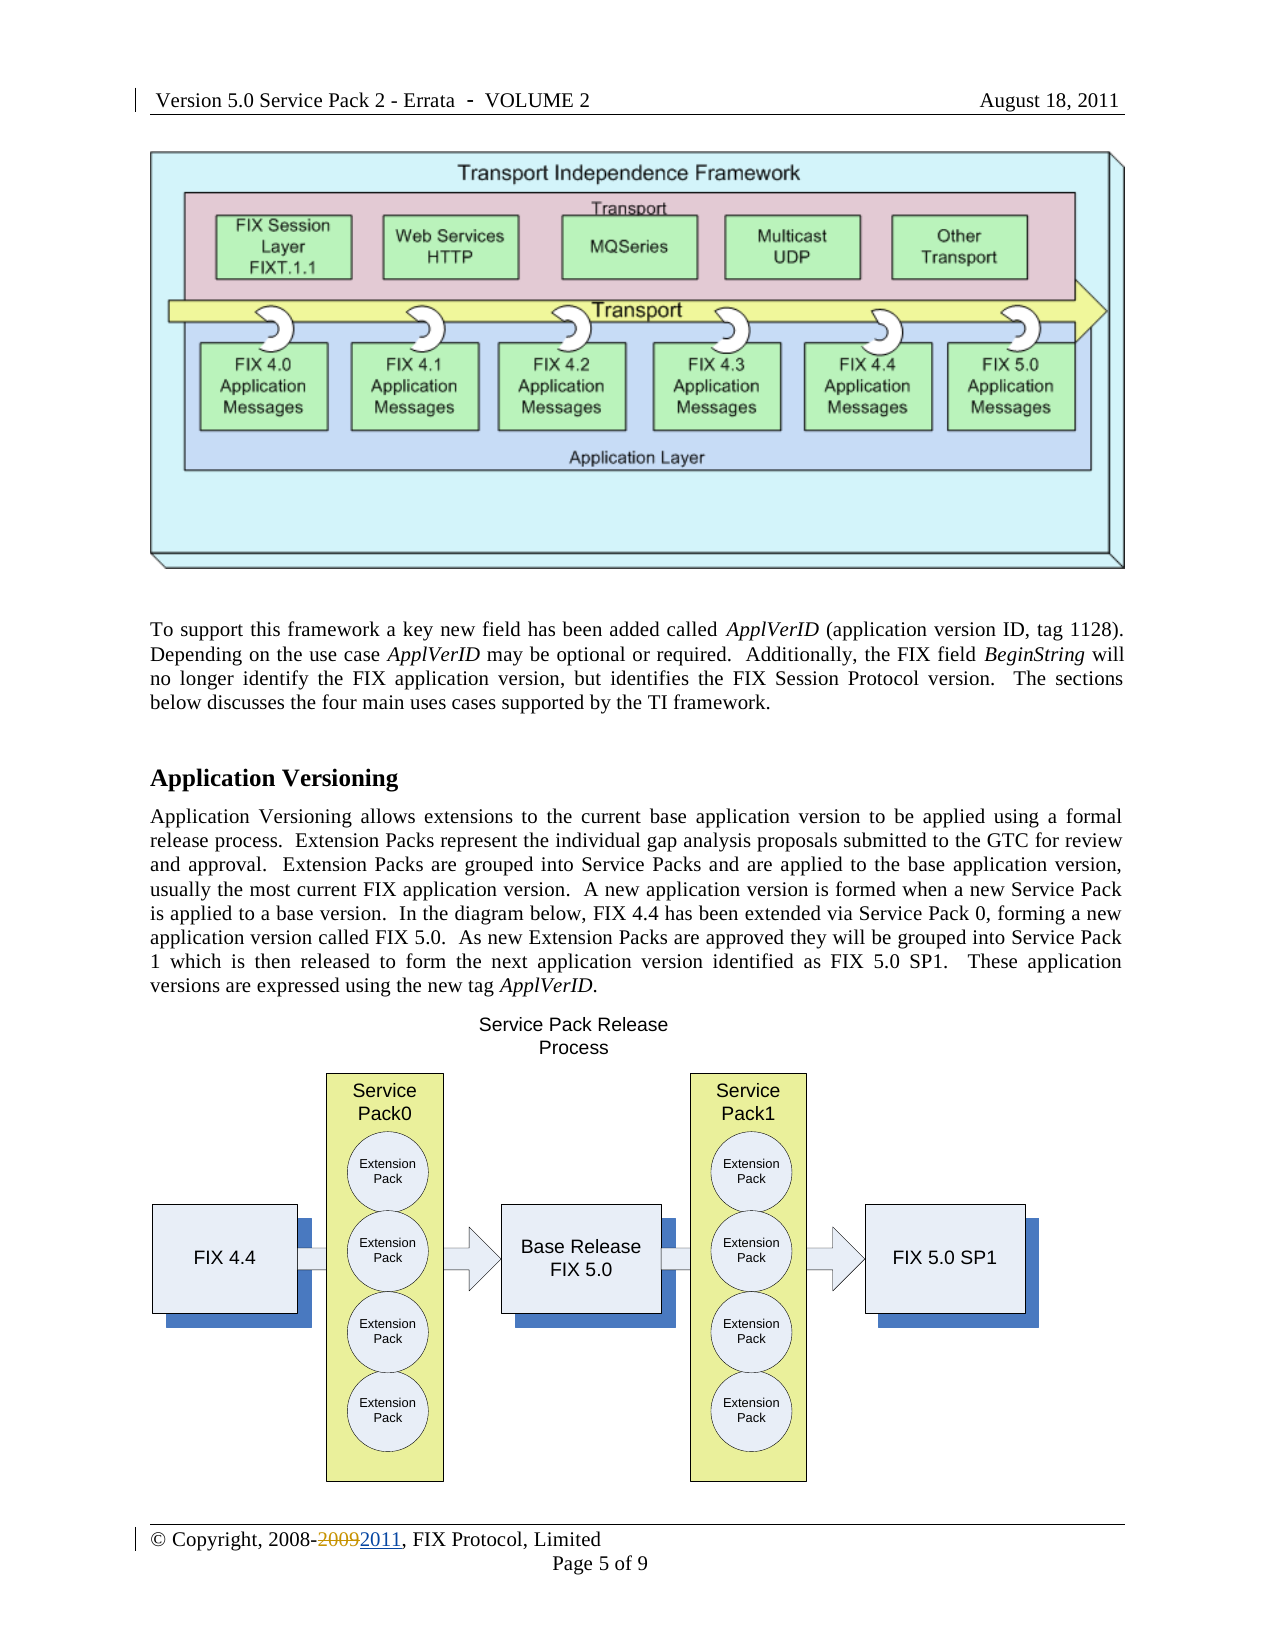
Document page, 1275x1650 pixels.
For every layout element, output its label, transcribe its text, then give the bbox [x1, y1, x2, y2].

text Application Versioning allows extensions to the current base application version to be applied using a formal release process. Extension Packs represent the individual gap analysis proposals submitted to the GTC for review and approval. Extension Packs are grouped into Service Packs and are applied to the base application version, usually the most current FIX application version. A new application version is formed when a new Service Pack is applied to a base version. In the diagram below, FIX 4.4 has been extended via Service Pack 0, forming a new application version called FIX 5.0. As new Extension Packs are approved they will be grouped into Service Pack 1 which is then released to form the next application version identified as FIX 5.0 SP1. These application versions are expressed using the new tag ApplVerID. [150, 804, 1125, 997]
text To support this framework a key new field has been added called ApplVerID (application version ID, tag 1128). Depending on the use case ApplVerID may be optional or required. Additionally, the FIX field BeginString will no longer identify the FIX application version, but identifies the FIX Session Protocol version. The sections below discusses the four main uses cases supported by the TI framework. [150, 617, 1125, 713]
picture [150, 151, 1125, 569]
subtitle Application Versioning [150, 763, 1125, 792]
